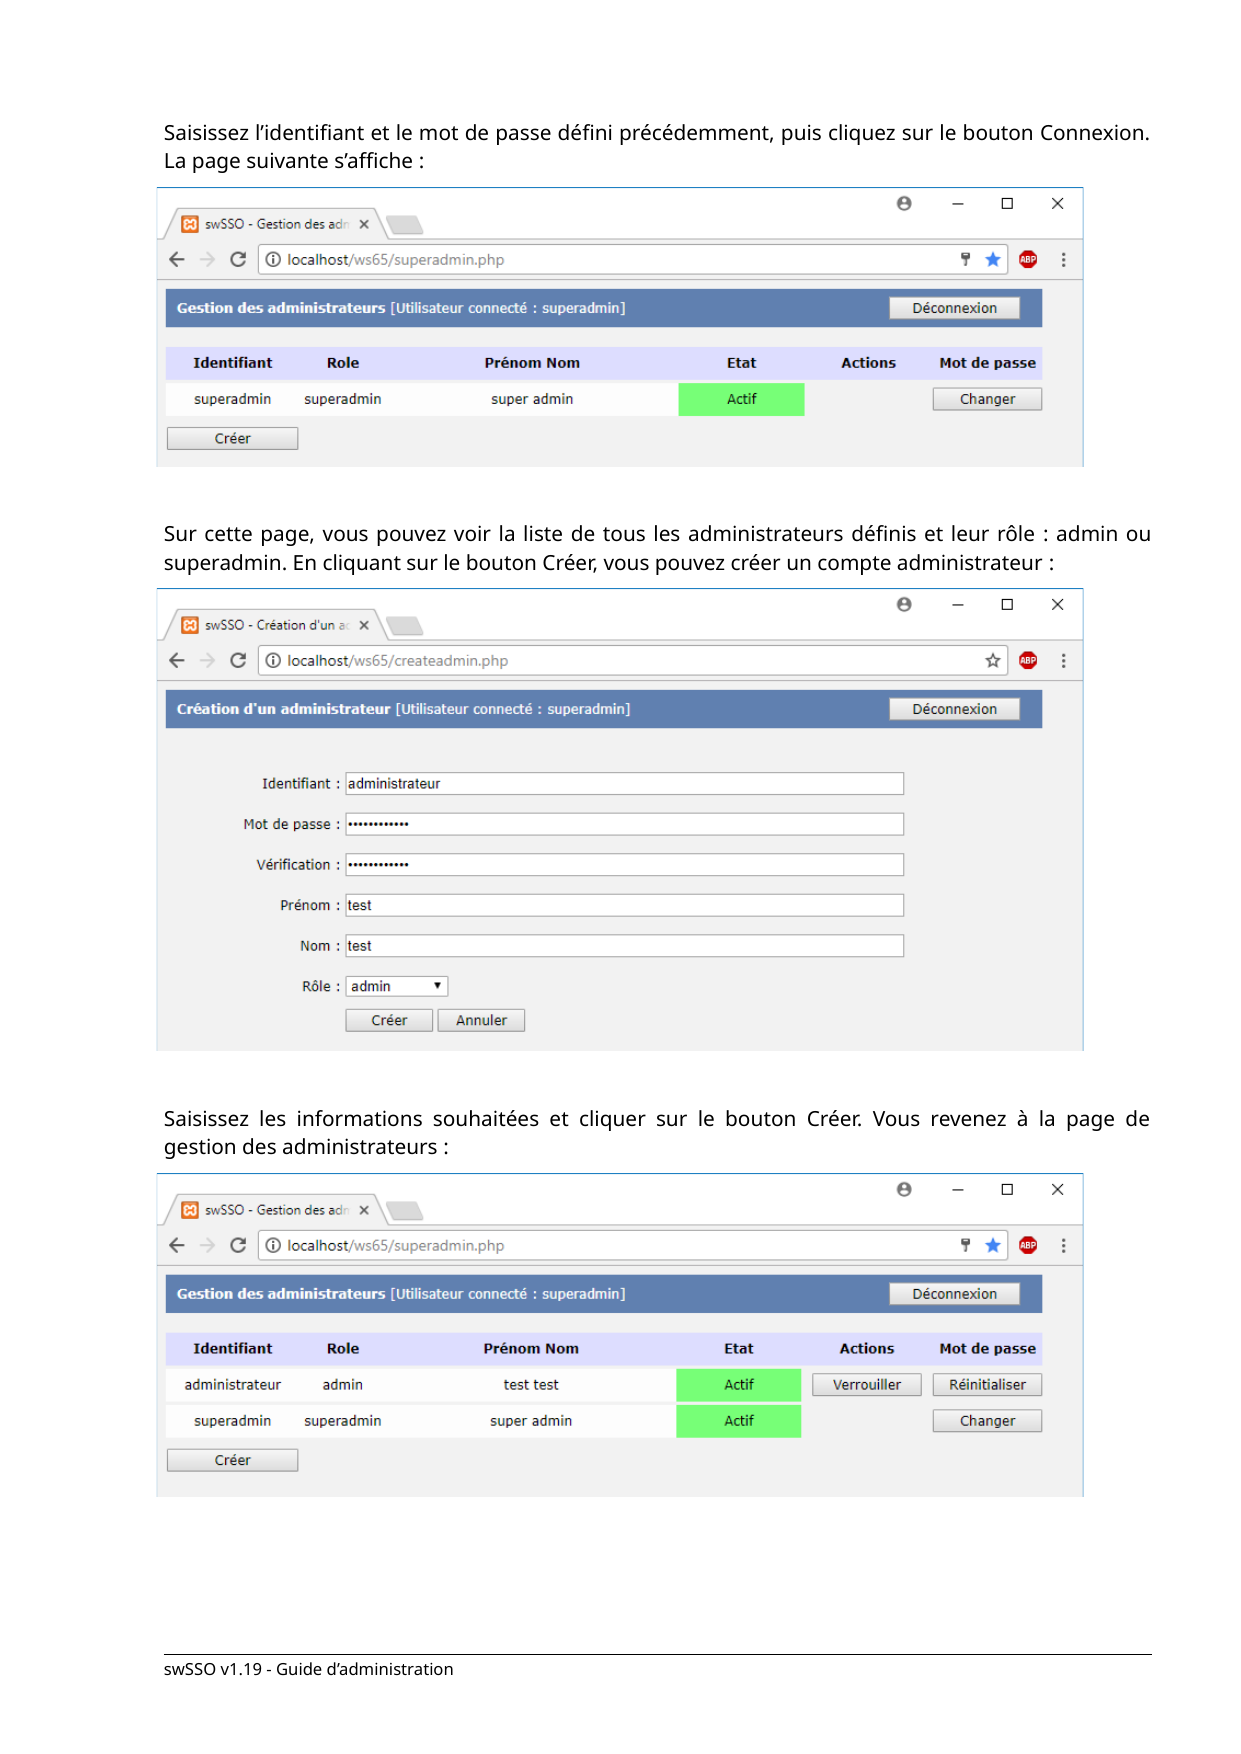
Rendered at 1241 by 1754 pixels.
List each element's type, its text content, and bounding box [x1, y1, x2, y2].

text Saisissez l’identifiant et le mot de passe défini précédemment, puis cliquez sur le bouton Connexion. La page suivante s’affiche : [164, 118, 1152, 175]
picture [156, 1173, 1084, 1497]
picture [156, 187, 1084, 467]
picture [156, 588, 1084, 1051]
text Saisissez les informations souhaitées et cliquer sur le bouton Créer. Vous revenez à la page de gestion des administrateurs : [164, 1104, 1152, 1161]
text Sur cette page, vous pouvez voir la liste de tous les administrateurs définis et leur rôle : admin ou superadmin. En cliquant sur le bouton Créer, vous pouvez créer un compte administrateur : [164, 519, 1152, 576]
